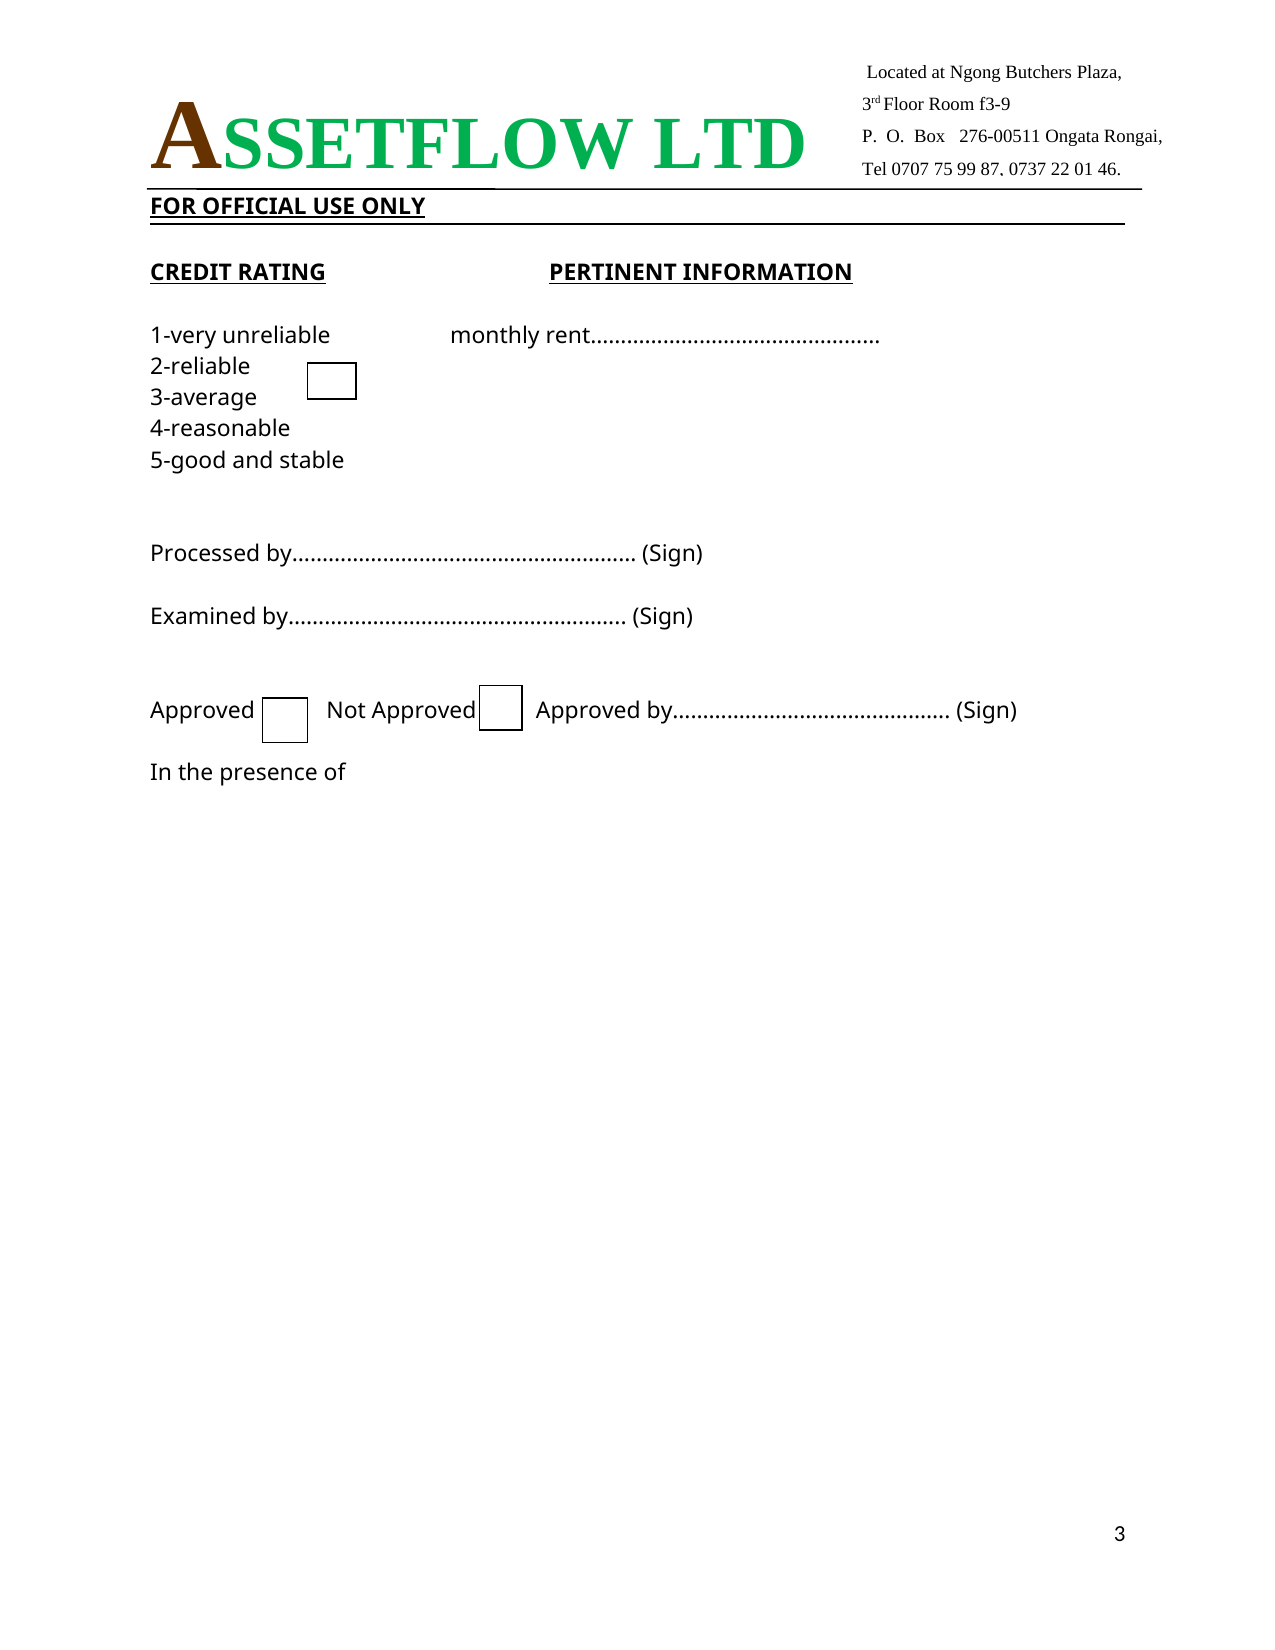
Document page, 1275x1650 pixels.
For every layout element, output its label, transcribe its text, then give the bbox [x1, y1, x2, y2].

text Approved Not Approved Approved by………………………………………. (Sign) [150, 694, 479, 725]
text Processed by………………………………………………… (Sign) [150, 537, 1125, 569]
text Examined by……………………………………………….. (Sign) [150, 600, 1125, 631]
text 2-reliable [150, 350, 1125, 381]
text CREDIT RATING PERTINENT INFORMATION [150, 256, 1125, 287]
text FOR OFFICIAL USE ONLY [150, 190, 1125, 223]
text 4-reasonable [150, 412, 1125, 444]
text 3-average [150, 381, 1125, 412]
text 1-very unreliable monthly rent………………………………………… [150, 319, 1125, 350]
text In the presence of [150, 756, 1125, 787]
text Approved Not Approved Approved by………………………………………. (Sign) [523, 694, 1125, 725]
text 5-good and stable [150, 444, 1125, 475]
